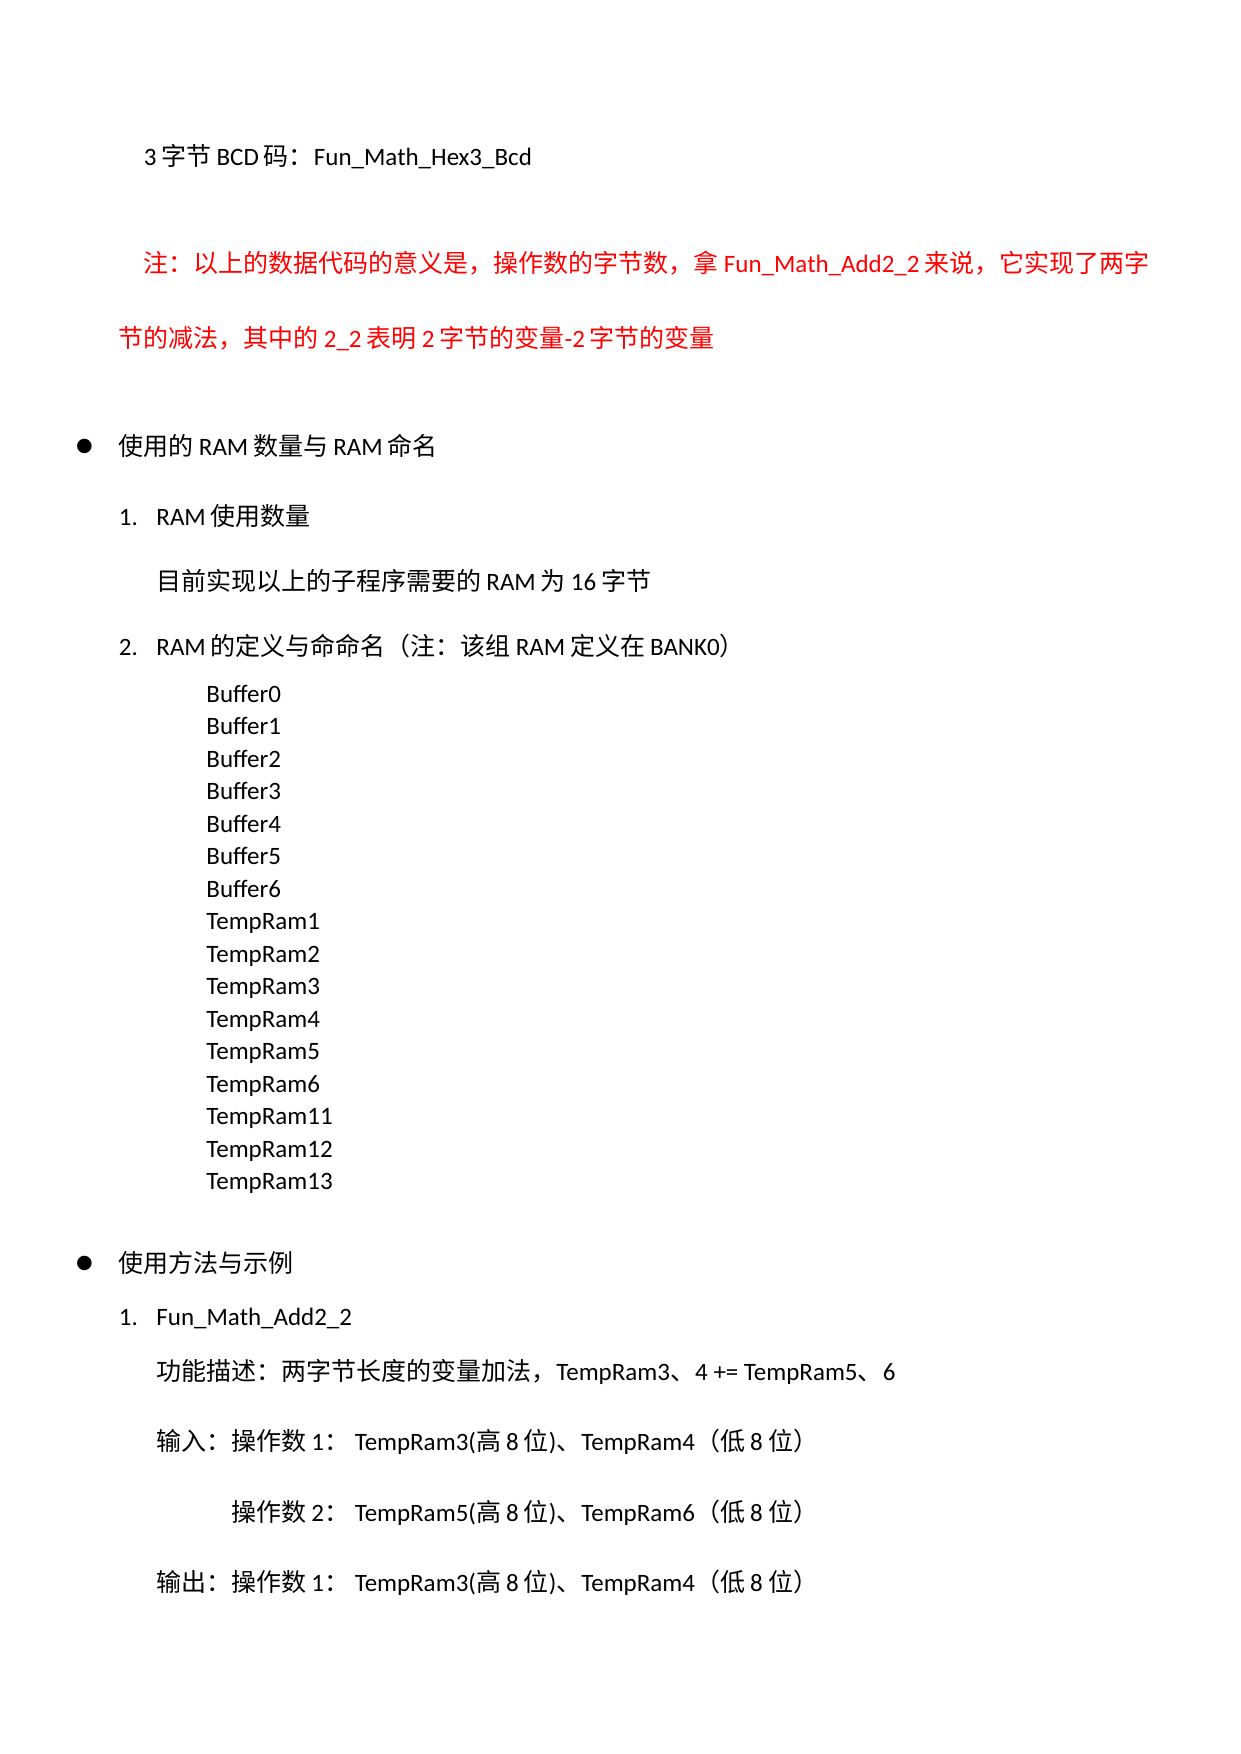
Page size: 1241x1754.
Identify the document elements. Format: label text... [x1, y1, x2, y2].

list Buffer6 [156, 872, 1165, 904]
list 使用的RAM数量与RAM命名 [75, 412, 1165, 477]
list Buffer0 [156, 677, 1165, 709]
list TempRam6 [156, 1067, 1165, 1099]
list Buffer3 [156, 774, 1165, 807]
list TempRam2 [156, 937, 1165, 969]
list 3字节BCD码：Fun_Math_Hex3_Bcd [119, 122, 1165, 187]
list 输入：操作数1： TempRam3(高8位)、TempRam4（低8 位） [156, 1407, 1165, 1472]
list 目前实现以上的子程序需要的RAM为16字节 [156, 547, 1165, 612]
list TempRam12 [156, 1132, 1165, 1164]
list RAM的定义与命命名（注：该组RAM定义在BANK0） [119, 612, 1165, 677]
list 操作数2： TempRam5(高8位)、TempRam6（低8 位） [156, 1478, 1165, 1543]
list Buffer2 [156, 742, 1165, 774]
list 功能描述：两字节长度的变量加法，TempRam3、4 += TempRam5、6 [156, 1337, 1165, 1402]
list 注：以上的数据代码的意义是，操作数的字节数，拿Fun_Math_Add2_2来说，它实现了两字节的减法，其中的2_2表明2字节的变量-2字节的变量 [119, 229, 1165, 369]
list 使用方法与示例 [75, 1229, 1165, 1294]
list TempRam5 [156, 1034, 1165, 1067]
list Fun_Math_Add2_2 [119, 1300, 1165, 1332]
list RAM使用数量 [119, 482, 1165, 547]
list 输出：操作数1： TempRam3(高8位)、TempRam4（低8 位） [156, 1548, 1165, 1613]
list Buffer1 [156, 709, 1165, 742]
list TempRam11 [156, 1099, 1165, 1132]
list TempRam1 [156, 904, 1165, 937]
list TempRam3 [156, 969, 1165, 1002]
list Buffer4 [156, 807, 1165, 839]
list TempRam4 [156, 1002, 1165, 1034]
list Buffer5 [156, 839, 1165, 872]
list TempRam13 [156, 1164, 1165, 1197]
